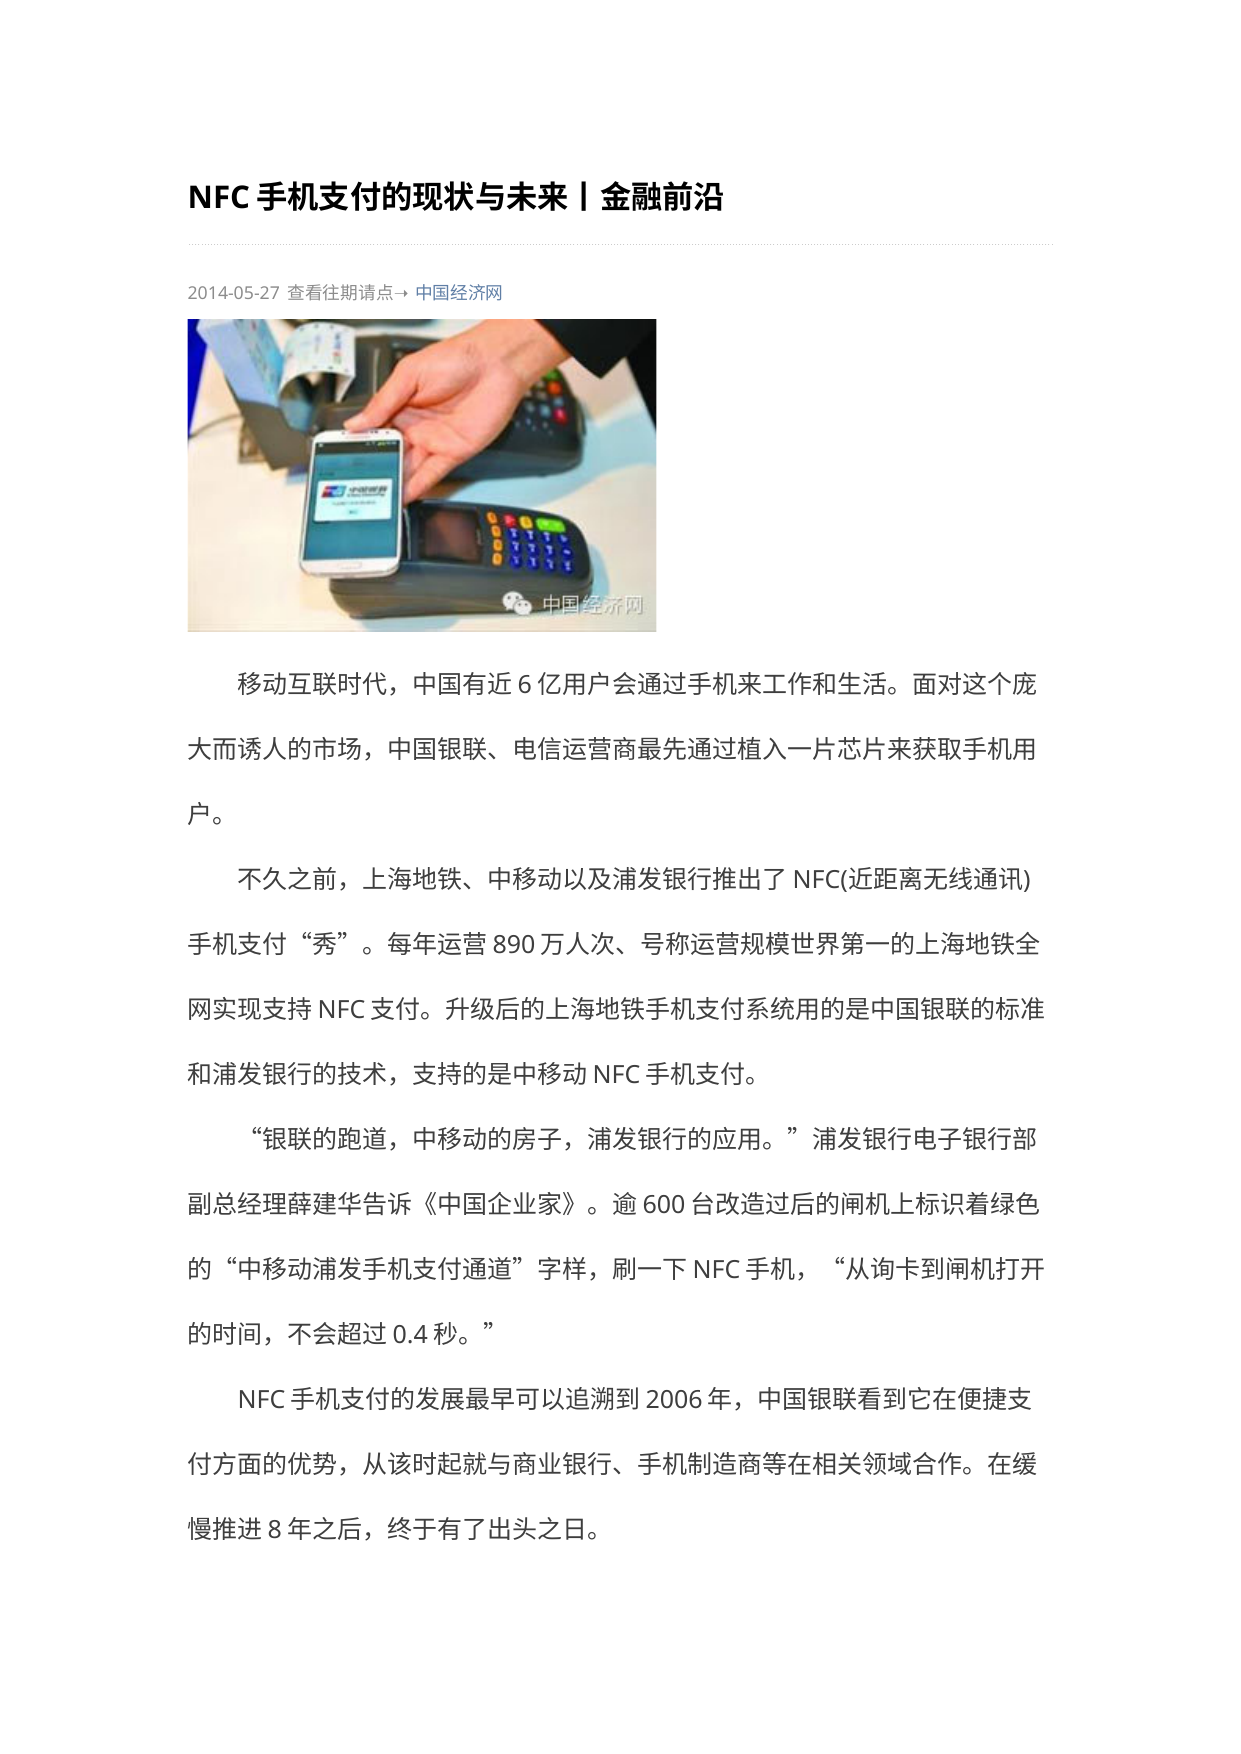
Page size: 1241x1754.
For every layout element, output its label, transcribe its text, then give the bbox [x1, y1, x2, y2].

text NFC手机支付的发展最早可以追溯到2006年，中国银联看到它在便捷支付方面的优势，从该时起就与商业银行、手机制造商等在相关领域合作。在缓慢推进8年之后，终于有了出头之日。 [187, 1365, 1053, 1560]
text “银联的跑道，中移动的房子，浦发银行的应用。”浦发银行电子银行部副总经理薛建华告诉《中国企业家》。逾600台改造过后的闸机上标识着绿色的“中移动浦发手机支付通道”字样，刷一下NFC手机，“从询卡到闸机打开的时间，不会超过0.4秒。” [187, 1105, 1053, 1365]
text 2014-05-27 查看往期请点➝ 中国经济网 [187, 254, 1053, 319]
picture [187, 319, 657, 632]
text 移动互联时代，中国有近6亿用户会通过手机来工作和生活。面对这个庞大而诱人的市场，中国银联、电信运营商最先通过植入一片芯片来获取手机用户。 [187, 650, 1053, 845]
text NFC手机支付的现状与未来丨金融前沿 [187, 162, 1053, 245]
text 不久之前，上海地铁、中移动以及浦发银行推出了NFC(近距离无线通讯)手机支付“秀”。每年运营890万人次、号称运营规模世界第一的上海地铁全网实现支持NFC支付。升级后的上海地铁手机支付系统用的是中国银联的标准和浦发银行的技术，支持的是中移动NFC手机支付。 [187, 845, 1053, 1105]
